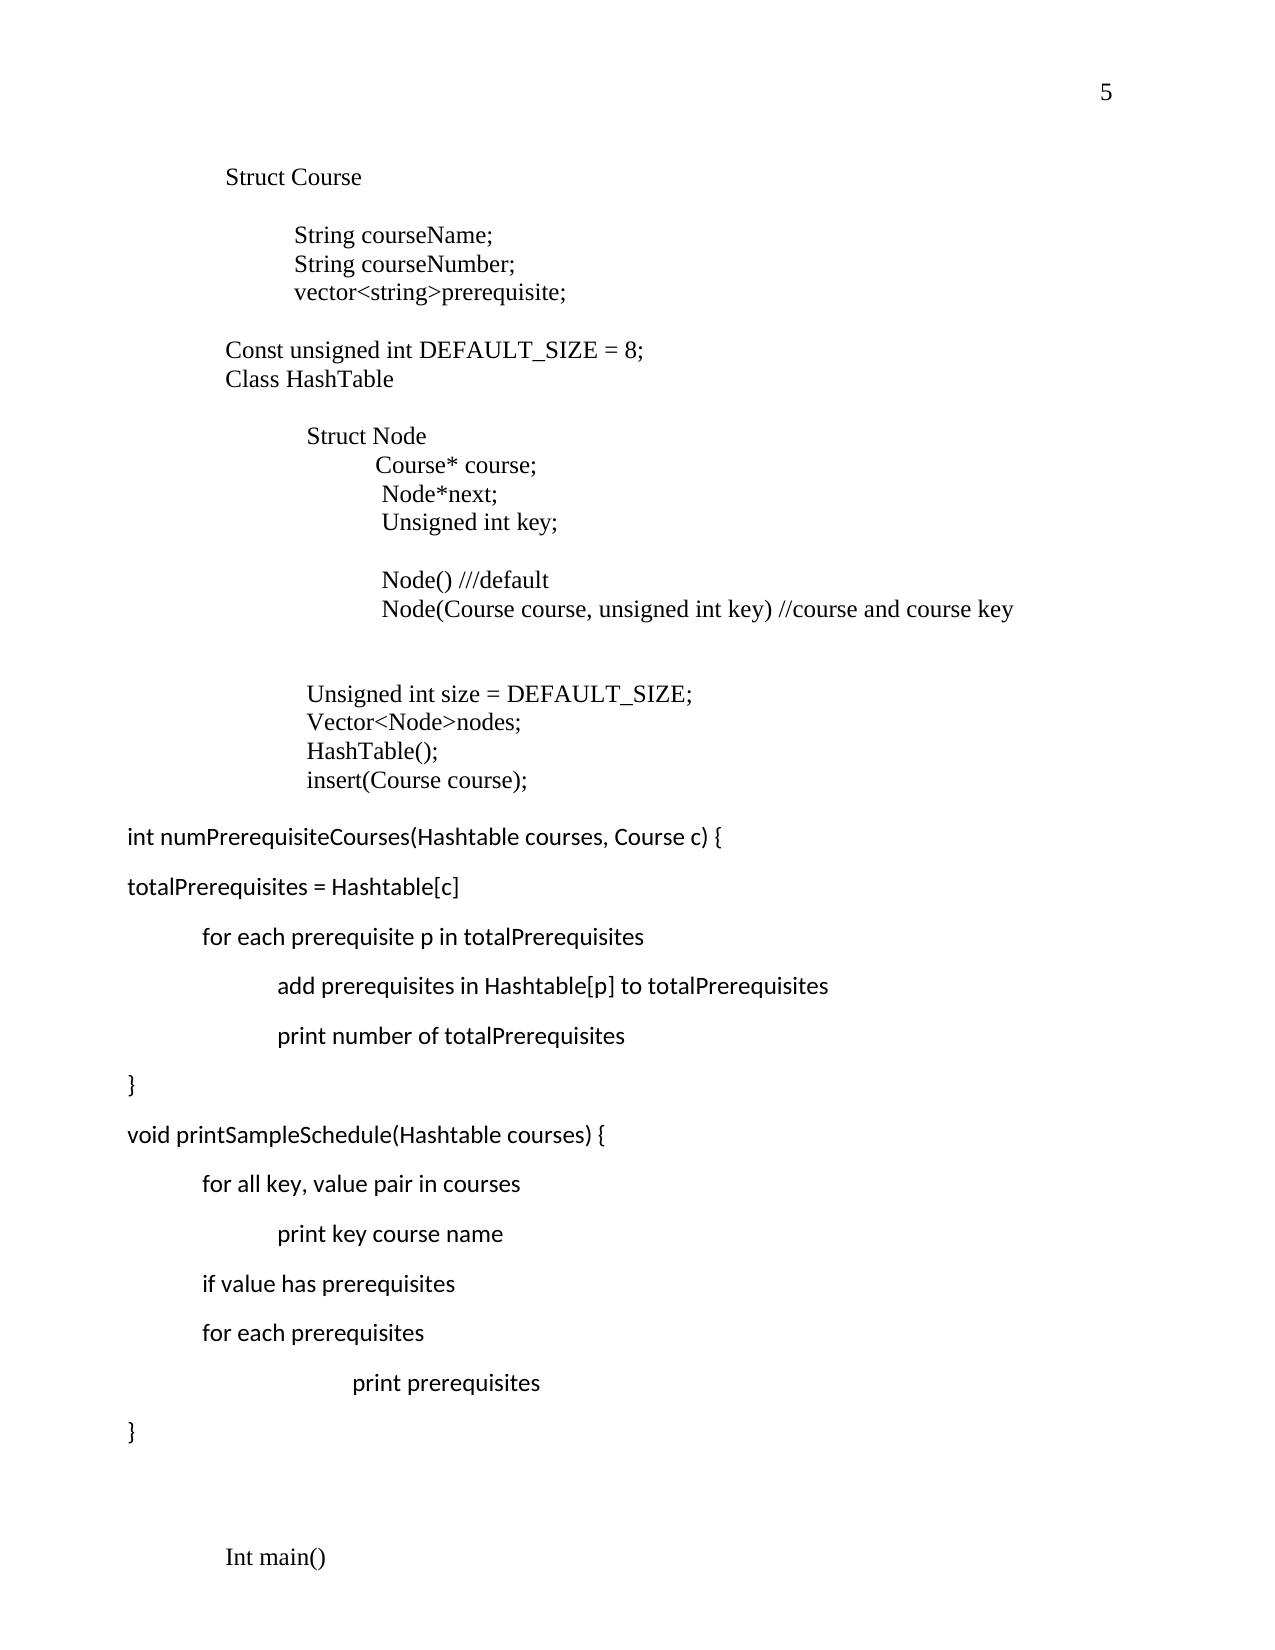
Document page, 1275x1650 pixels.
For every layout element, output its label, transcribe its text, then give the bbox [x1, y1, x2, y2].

text print key course name [202, 1218, 1144, 1249]
text insert(Course course); [306, 765, 1144, 794]
text Node() ///default [381, 565, 1144, 594]
text Node(Course course, unsigned int key) //course and course key [381, 594, 1144, 622]
text Const unsigned int DEFAULT_SIZE = 8; Class HashTable [225, 335, 693, 392]
text int numPrerequisiteCourses(Hashtable courses, Course c) { [127, 822, 1144, 852]
text Int main() [225, 1542, 1144, 1571]
text vector<string>prerequisite; [294, 277, 1144, 306]
text HashTable(); [306, 736, 1144, 765]
text String courseName; String courseNumber; [294, 220, 518, 277]
text void printSampleSchedule(Hashtable courses) { [127, 1119, 1144, 1149]
text totalPrerequisites = Hashtable[c] [127, 871, 1144, 902]
text } [127, 1069, 1144, 1100]
text for each prerequisite p in totalPrerequisites [127, 921, 1144, 951]
text Unsigned int size = DEFAULT_SIZE; Vector<Node>nodes; [306, 679, 767, 736]
text print number of totalPrerequisites [277, 1020, 1144, 1050]
text Course* course; Node*next; Unsigned int key; [375, 450, 565, 536]
text for each prerequisites [127, 1317, 1144, 1348]
text Struct Course [225, 162, 1144, 191]
text add prerequisites in Hashtable[p] to totalPrerequisites [202, 970, 1144, 1001]
text Struct Node [306, 421, 1144, 450]
text print prerequisites [277, 1367, 1144, 1397]
text } [127, 1417, 1144, 1447]
text if value has prerequisites [127, 1268, 1144, 1298]
text for all key, value pair in courses [127, 1169, 1144, 1199]
